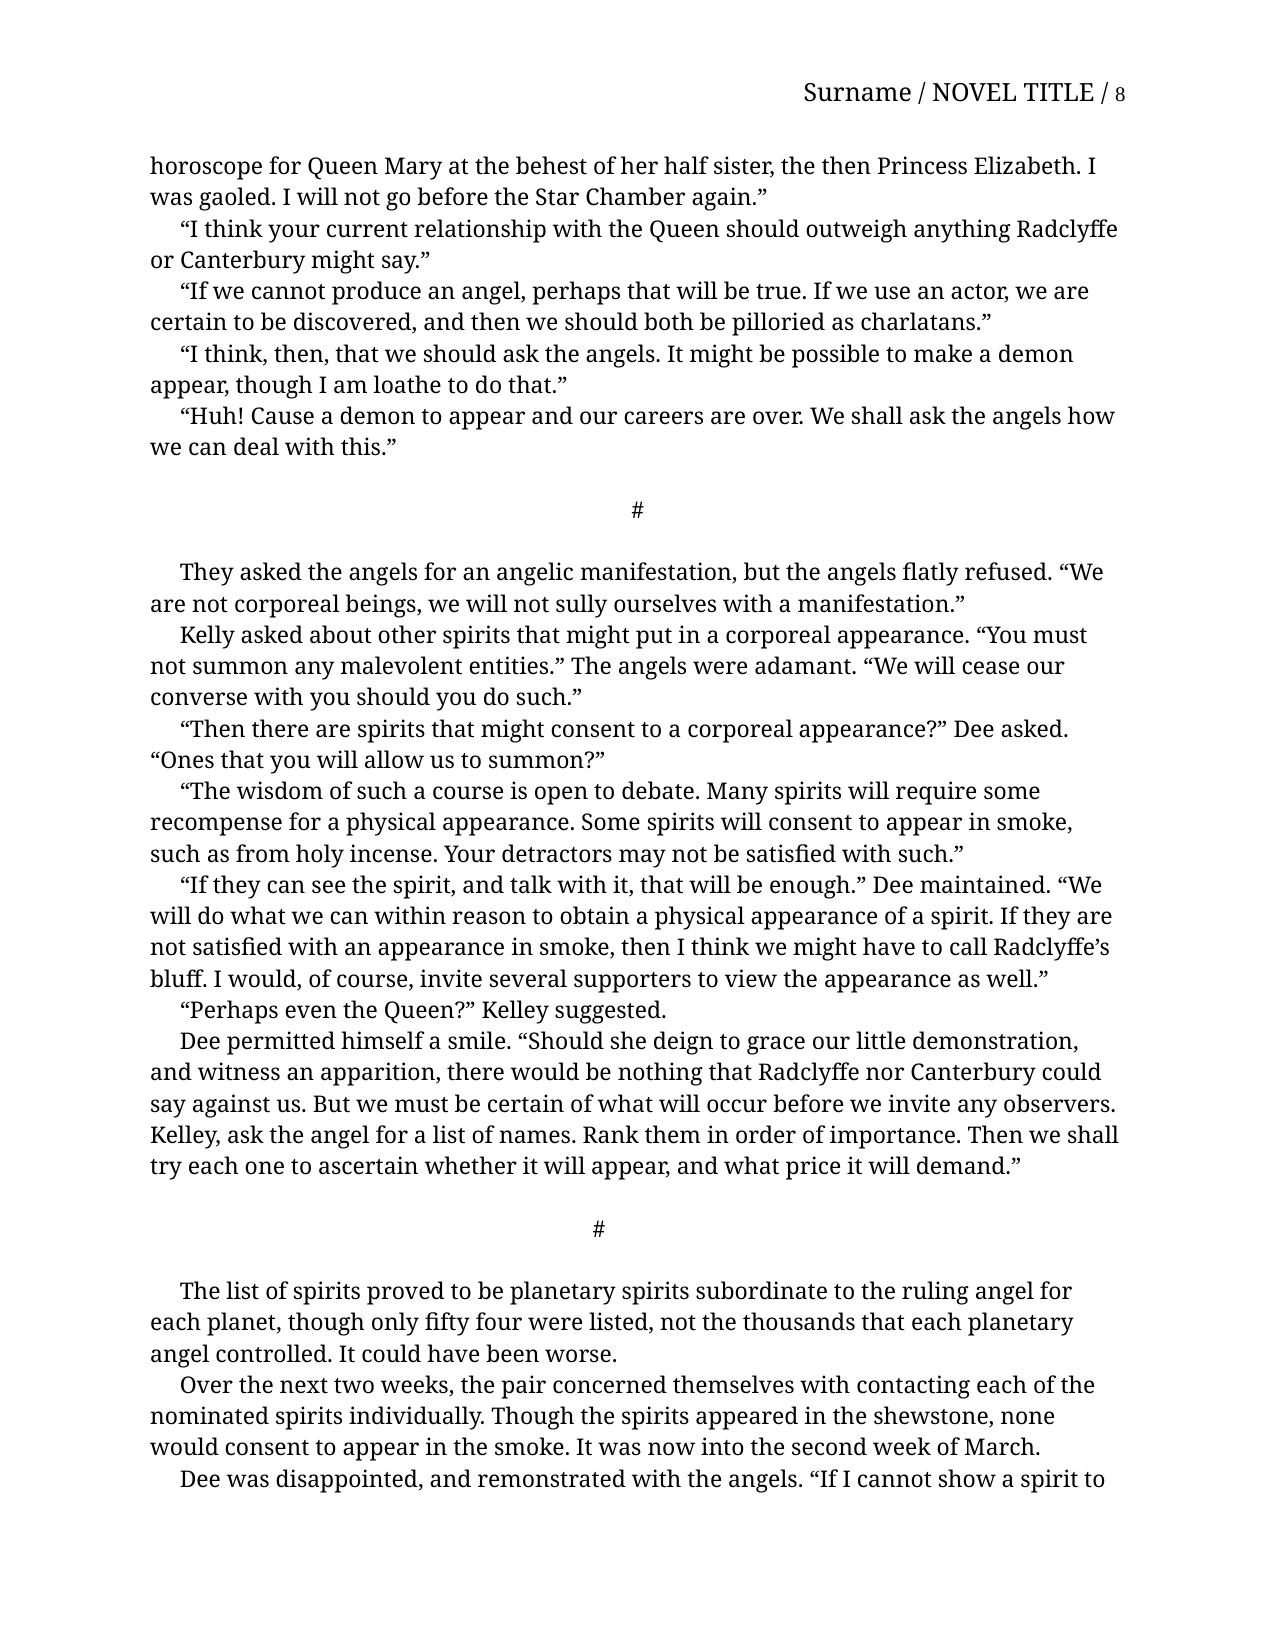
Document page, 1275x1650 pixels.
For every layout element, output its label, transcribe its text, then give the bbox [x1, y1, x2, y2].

text # [150, 1212, 1125, 1244]
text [150, 1462, 1125, 1494]
text The list of spirits proved to be planetary spirits subordinate to the ruling angel for each planet, though only fifty four were listed, not the thousands that each planetary angel controlled. It could have been worse. [150, 1275, 1125, 1369]
text “If we cannot produce an angel, perhaps that will be true. If we use an actor, we are certain to be discovered, and then we should both be pilloried as charlatans.” [150, 275, 1125, 337]
text “If they can see the spirit, and talk with it, that will be enough.” Dee maintained. “We will do what we can within reason to obtain a physical appearance of a spirit. If they are not satisfied with an appearance in smoke, then I think we might have to call Radclyffe’s bluff. I would, of course, invite several supporters to view the appearance as well.” [150, 869, 1125, 994]
text Dee permitted himself a smile. “Should she deign to grace our little demonstration, and witness an apparition, there would be nothing that Radclyffe nor Canterbury could say against us. But we must be certain of what will occur before we invite any observers. Kelley, ask the angel for a list of names. Rank them in order of importance. Then we shall try each one to ascertain whether it will appear, and what price it will demand.” [150, 1025, 1125, 1181]
text # [150, 494, 1125, 525]
text “Perhaps even the Queen?” Kelley suggested. [150, 994, 1125, 1025]
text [150, 150, 1125, 212]
text “I think, then, that we should ask the angels. It might be possible to make a demon appear, though I am loathe to do that.” [150, 337, 1125, 400]
text Kelly asked about other spirits that might put in a corporeal appearance. “You must not summon any malevolent entities.” The angels were adamant. “We will cease our converse with you should you do such.” [150, 619, 1125, 712]
text They asked the angels for an angelic manifestation, but the angels flatly refused. “We are not corporeal beings, we will not sully ourselves with a manifestation.” [150, 556, 1125, 619]
text “The wisdom of such a course is open to debate. Many spirits will require some recompense for a physical appearance. Some spirits will consent to appear in smoke, such as from holy incense. Your detractors may not be satisfied with such.” [150, 775, 1125, 869]
text “Then there are spirits that might consent to a corporeal appearance?” Dee asked. “Ones that you will allow us to summon?” [150, 712, 1125, 775]
text Over the next two weeks, the pair concerned themselves with contacting each of the nominated spirits individually. Though the spirits appeared in the shewstone, none would consent to appear in the smoke. It was now into the second week of March. [150, 1369, 1125, 1462]
text “I think your current relationship with the Queen should outweigh anything Radclyffe or Canterbury might say.” [150, 212, 1125, 275]
text “Huh! Cause a demon to appear and our careers are over. We shall ask the angels how we can deal with this.” [150, 400, 1125, 462]
